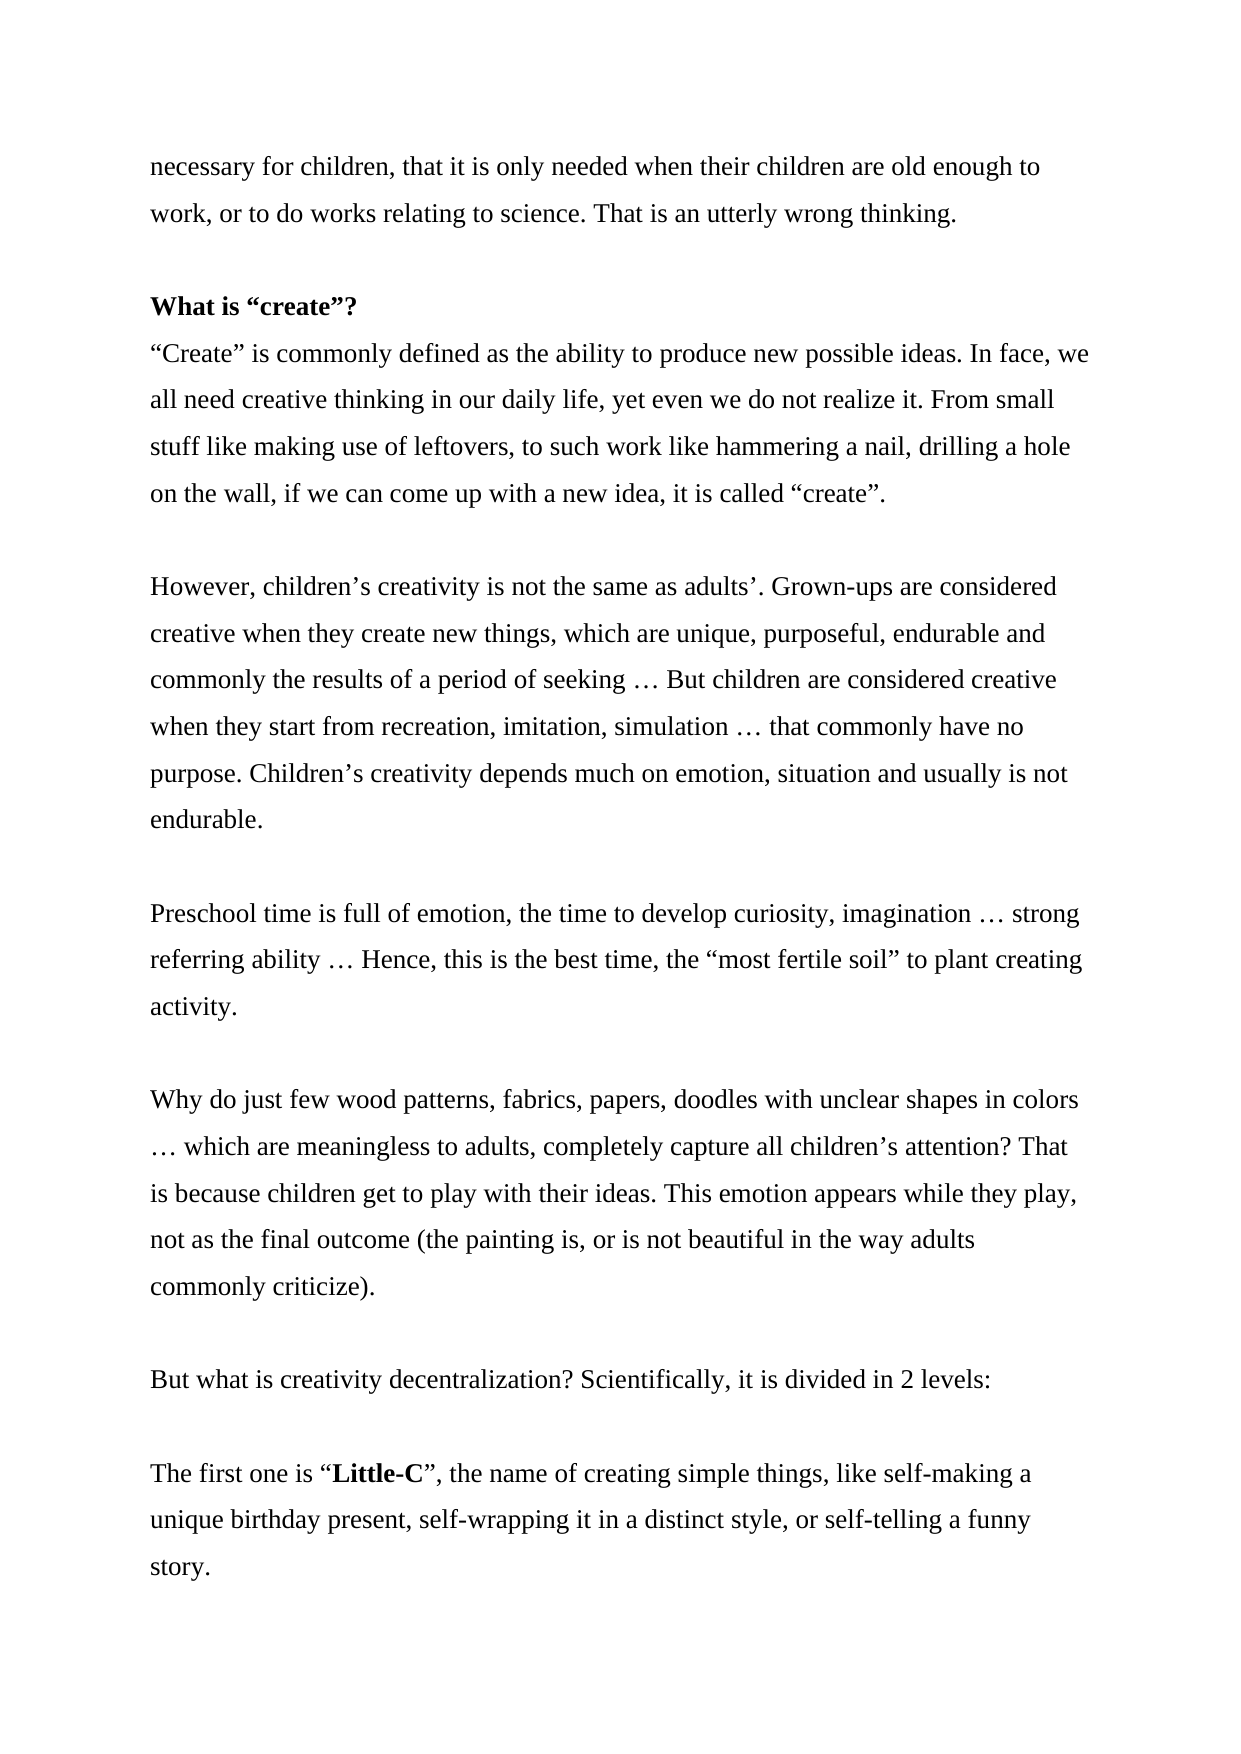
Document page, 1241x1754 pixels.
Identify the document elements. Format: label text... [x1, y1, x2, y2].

text “Create” is commonly defined as the ability to produce new possible ideas. In face, we all need creative thinking in our daily life, yet even we do not realize it. From small stuff like making use of leftovers, to such work like hammering a nail, drilling a hole on the wall, if we can come up with a new idea, it is called “create”. [150, 337, 1090, 508]
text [150, 150, 1090, 228]
text But what is creativity decentralization? Scientifically, it is divided in 2 levels: [150, 1363, 1090, 1394]
text What is “create”? [150, 290, 1090, 321]
text However, children’s creativity is not the same as adults’. Grown-ups are considered creative when they create new things, which are unique, purposeful, endurable and commonly the results of a period of seeking … But children are considered creative when they start from recreation, imitation, simulation … that commonly have no purpose. Children’s creativity depends much on emotion, situation and usually is not endurable. [150, 570, 1090, 834]
text Why do just few wood patterns, fabrics, papers, doodles with unclear shapes in colors … which are meaningless to adults, completely capture all children’s attention? That is because children get to play with their ideas. This emotion appears while they play, not as the final outcome (the painting is, or is not beautiful in the way adults commonly criticize). [150, 1083, 1090, 1301]
text The first one is “Little-C”, the name of creating simple things, like self-making a unique birthday present, self-wrapping it in a distinct style, or self-telling a funny story. [150, 1457, 1090, 1581]
text Preschool time is full of emotion, the time to develop curiosity, imagination … strong referring ability … Hence, this is the best time, the “most fertile soil” to plant creating activity. [150, 897, 1090, 1021]
